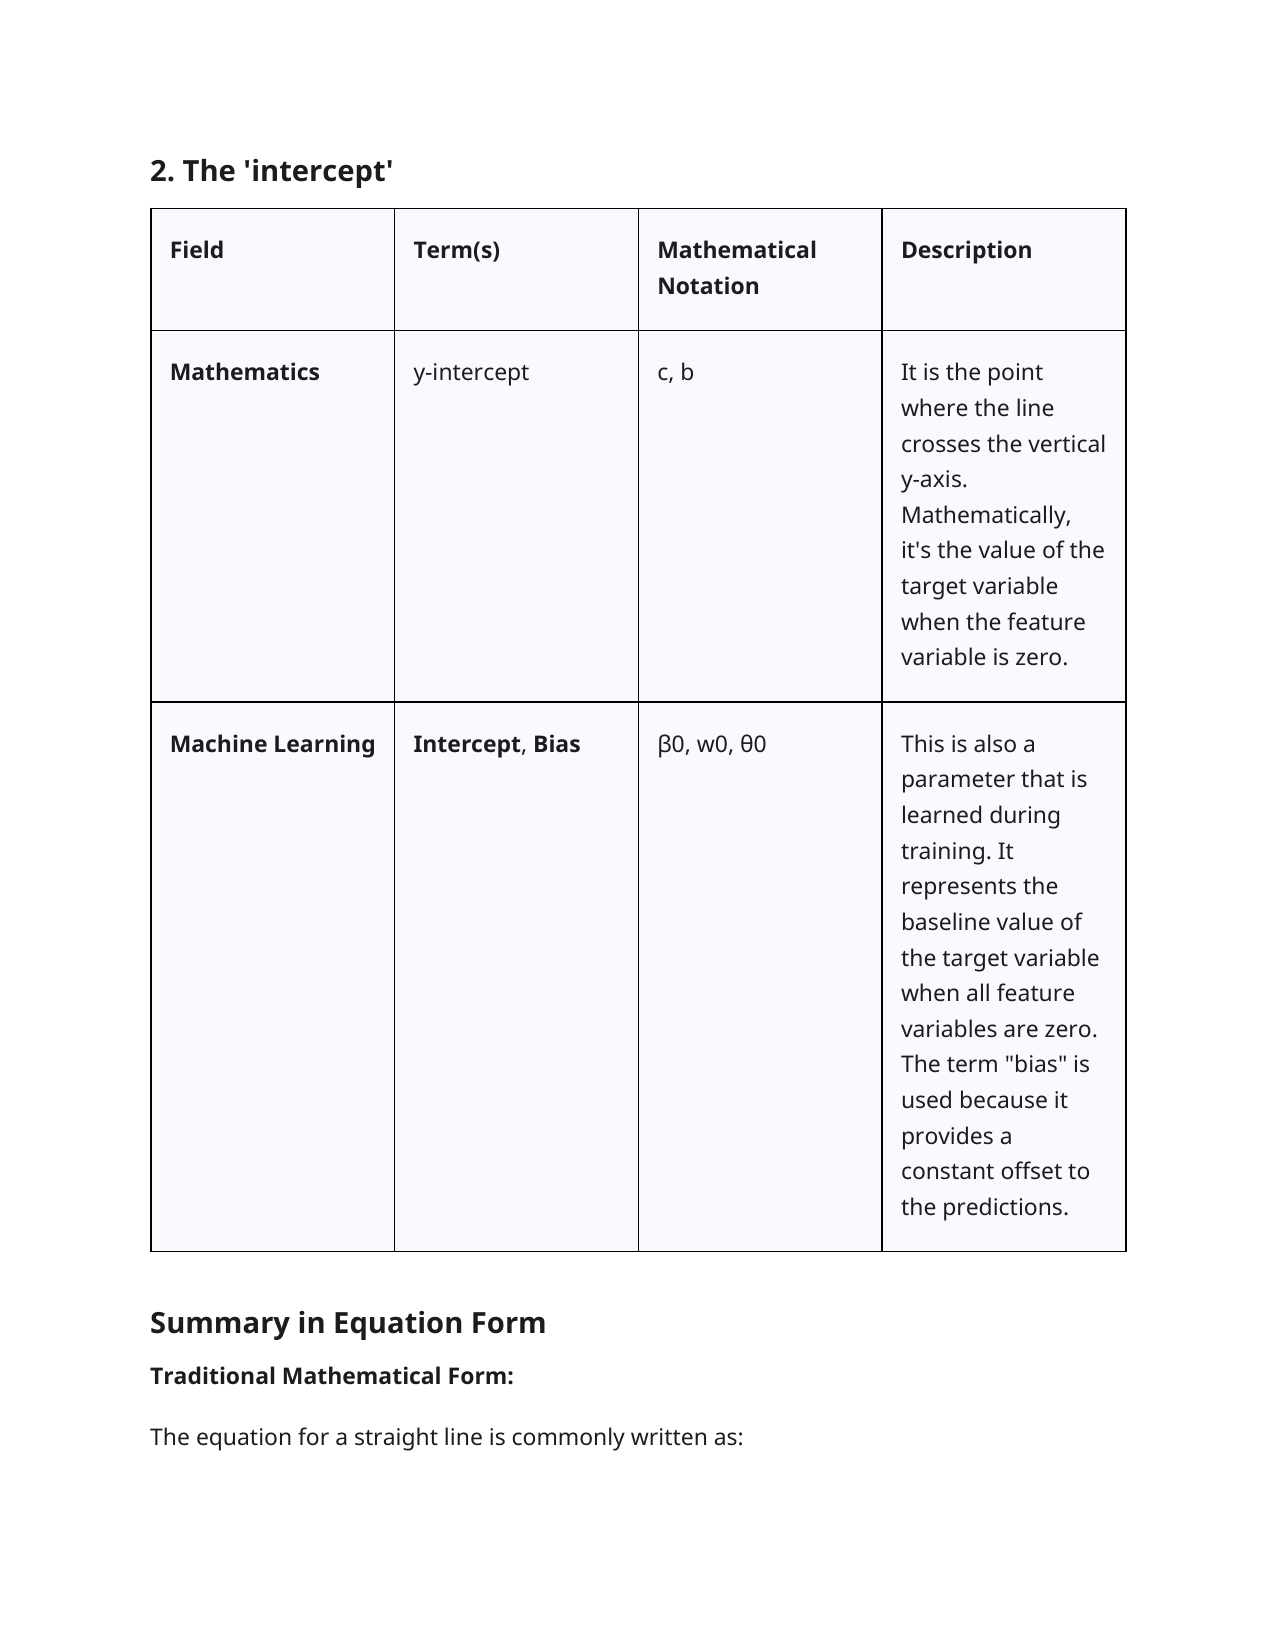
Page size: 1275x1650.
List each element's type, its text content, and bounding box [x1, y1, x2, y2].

table_cell Mathematics [152, 331, 394, 701]
table_cell c, b [639, 331, 881, 701]
table_cell It is the point where the line crosses the vertical y-axis. Mathematically, it's the value of the target variable when the feature variable is zero. [883, 331, 1125, 701]
table_cell This is also a parameter that is learned during training. It represents the baseline value of the target variable when all feature variables are zero. The term "bias" is used because it provides a constant offset to the predictions. [883, 703, 1125, 1251]
table_cell y-intercept [395, 331, 638, 701]
table_cell β0​, w0​, θ0​ [639, 703, 881, 1251]
subtitle 2. The 'intercept' [150, 150, 1125, 190]
table_header Mathematical Notation [639, 209, 881, 330]
table_cell Machine Learning [152, 703, 394, 1251]
table_cell Intercept, Bias [395, 703, 638, 1251]
table_header Description [883, 209, 1125, 330]
text Traditional Mathematical Form: [150, 1360, 1125, 1391]
table_header Field [152, 209, 394, 330]
table_header Term(s) [395, 209, 638, 330]
text The equation for a straight line is commonly written as: [150, 1421, 1125, 1452]
subtitle Summary in Equation Form [150, 1302, 1125, 1342]
